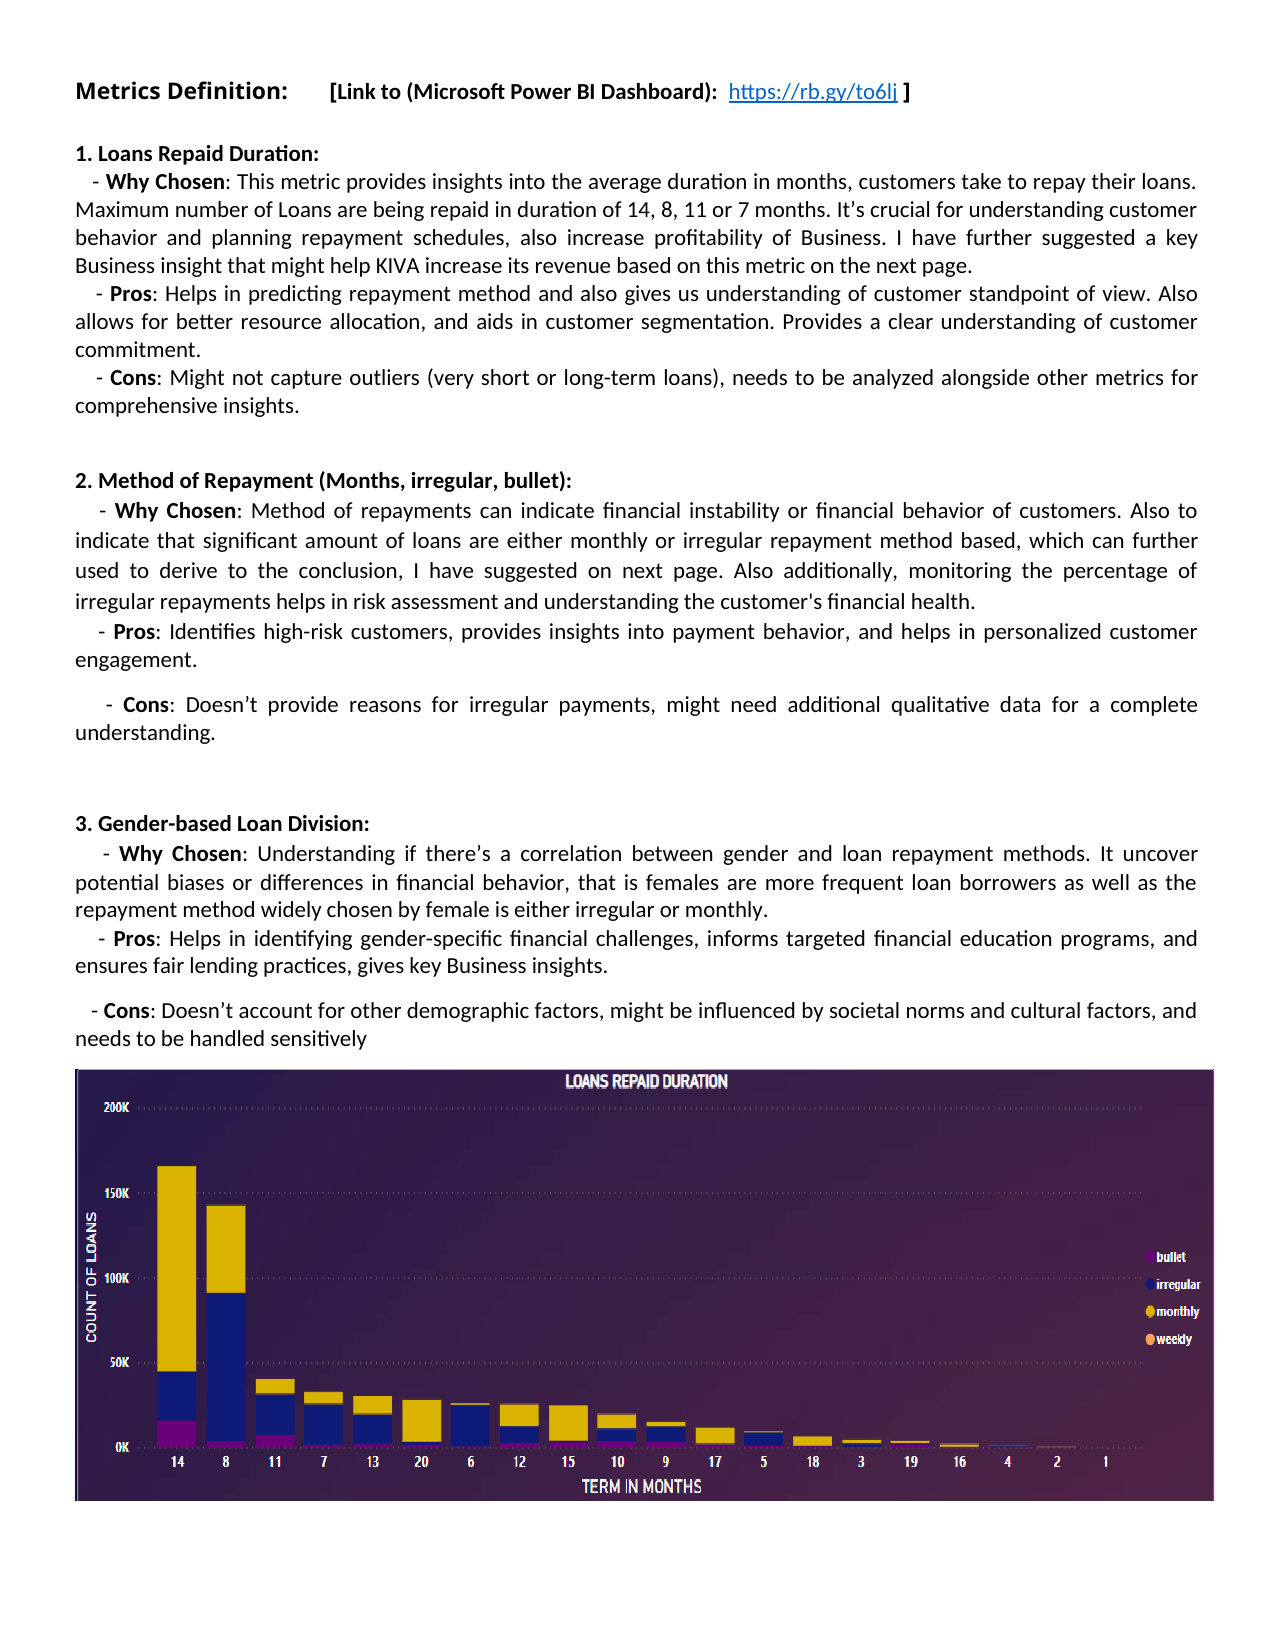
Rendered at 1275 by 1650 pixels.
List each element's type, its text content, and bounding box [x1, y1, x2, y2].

text - Pros: Helps in predicting repayment method and also gives us understanding of customer standpoint of view. Also allows for better resource allocation, and aids in customer segmentation. Provides a clear understanding of customer commitment. [75, 279, 1200, 363]
text - Why Chosen: This metric provides insights into the average duration in months, customers take to repay their loans. Maximum number of Loans are being repaid in duration of 14, 8, 11 or 7 months. It’s crucial for understanding customer behavior and planning repayment schedules, also increase profitability of Business. I have further suggested a key Business insight that might help KIVA increase its revenue based on this metric on the next page. [75, 167, 1200, 279]
text - Why Chosen: Understanding if there’s a correlation between gender and loan repayment methods. It uncover potential biases or differences in financial behavior, that is females are more frequent loan borrowers as well as the repayment method widely chosen by female is either irregular or monthly. [75, 839, 1200, 924]
text - Cons: Doesn’t account for other demographic factors, might be influenced by societal norms and cultural factors, and needs to be handled sensitively [75, 996, 1200, 1052]
text - Cons: Might not capture outliers (very short or long-term loans), needs to be analyzed alongside other metrics for comprehensive insights. [75, 363, 1200, 419]
text 1. Loans Repaid Duration: [75, 139, 1200, 167]
text - Pros: Helps in identifying gender-specific financial challenges, informs targeted financial education programs, and ensures fair lending practices, gives key Business insights. [75, 924, 1200, 980]
text - Pros: Identifies high-risk customers, provides insights into payment behavior, and helps in personalized customer engagement. [75, 617, 1200, 673]
picture [75, 1069, 1215, 1501]
text 2. Method of Repayment (Months, irregular, bullet): [75, 466, 1200, 494]
text - Why Chosen: Method of repayments can indicate financial instability or financial behavior of customers. Also to indicate that significant amount of loans are either monthly or irregular repayment method based, which can further used to derive to the conclusion, I have suggested on next page. Also additionally, monitoring the percentage of irregular repayments helps in risk assessment and understanding the customer's financial health. [75, 496, 1200, 615]
text 3. Gender-based Loan Division: [75, 809, 1200, 837]
text Metrics Definition: [Link to (Microsoft Power BI Dashboard): https://rb.gy/to6lj ] [75, 75, 1200, 106]
text - Cons: Doesn’t provide reasons for irregular payments, might need additional qualitative data for a complete understanding. [75, 690, 1200, 746]
